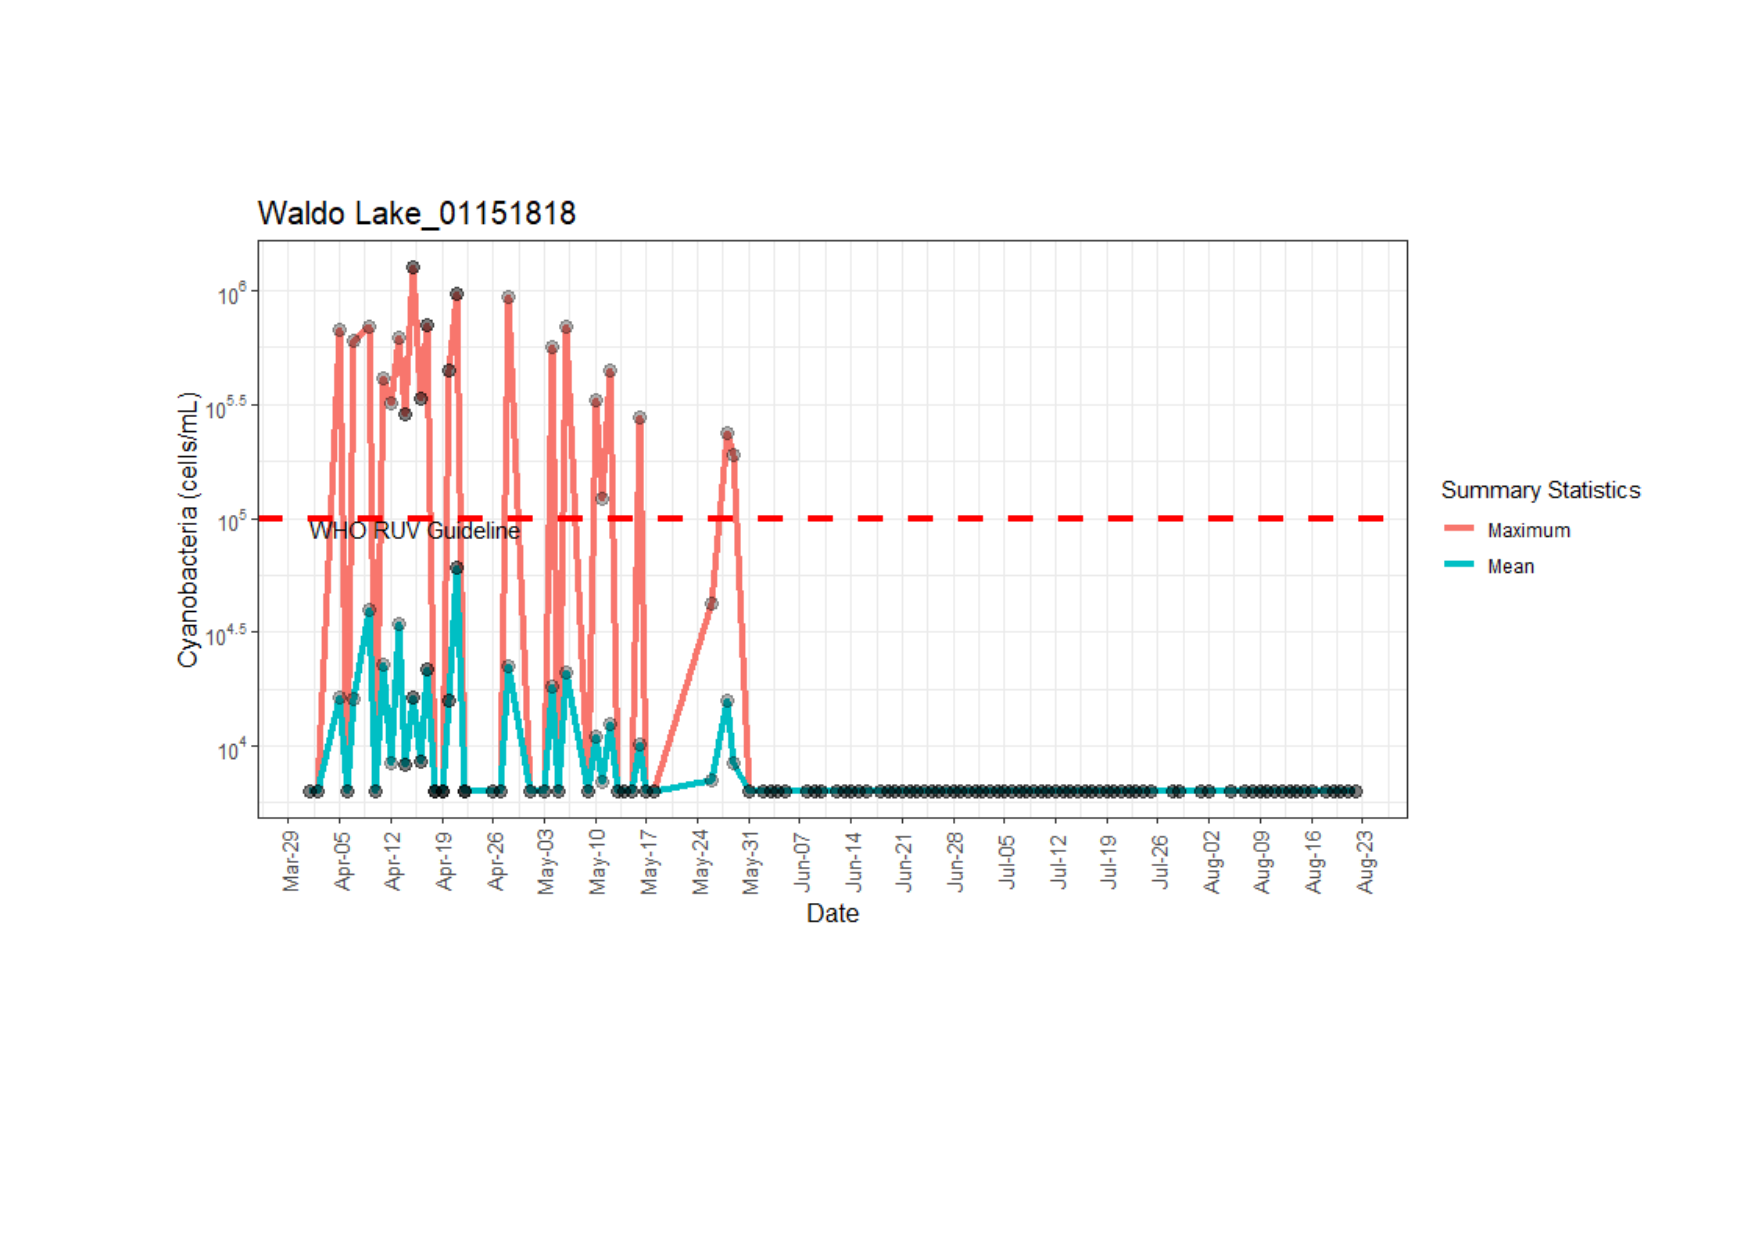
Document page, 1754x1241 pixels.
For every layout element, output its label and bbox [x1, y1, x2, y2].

picture [164, 187, 1665, 938]
